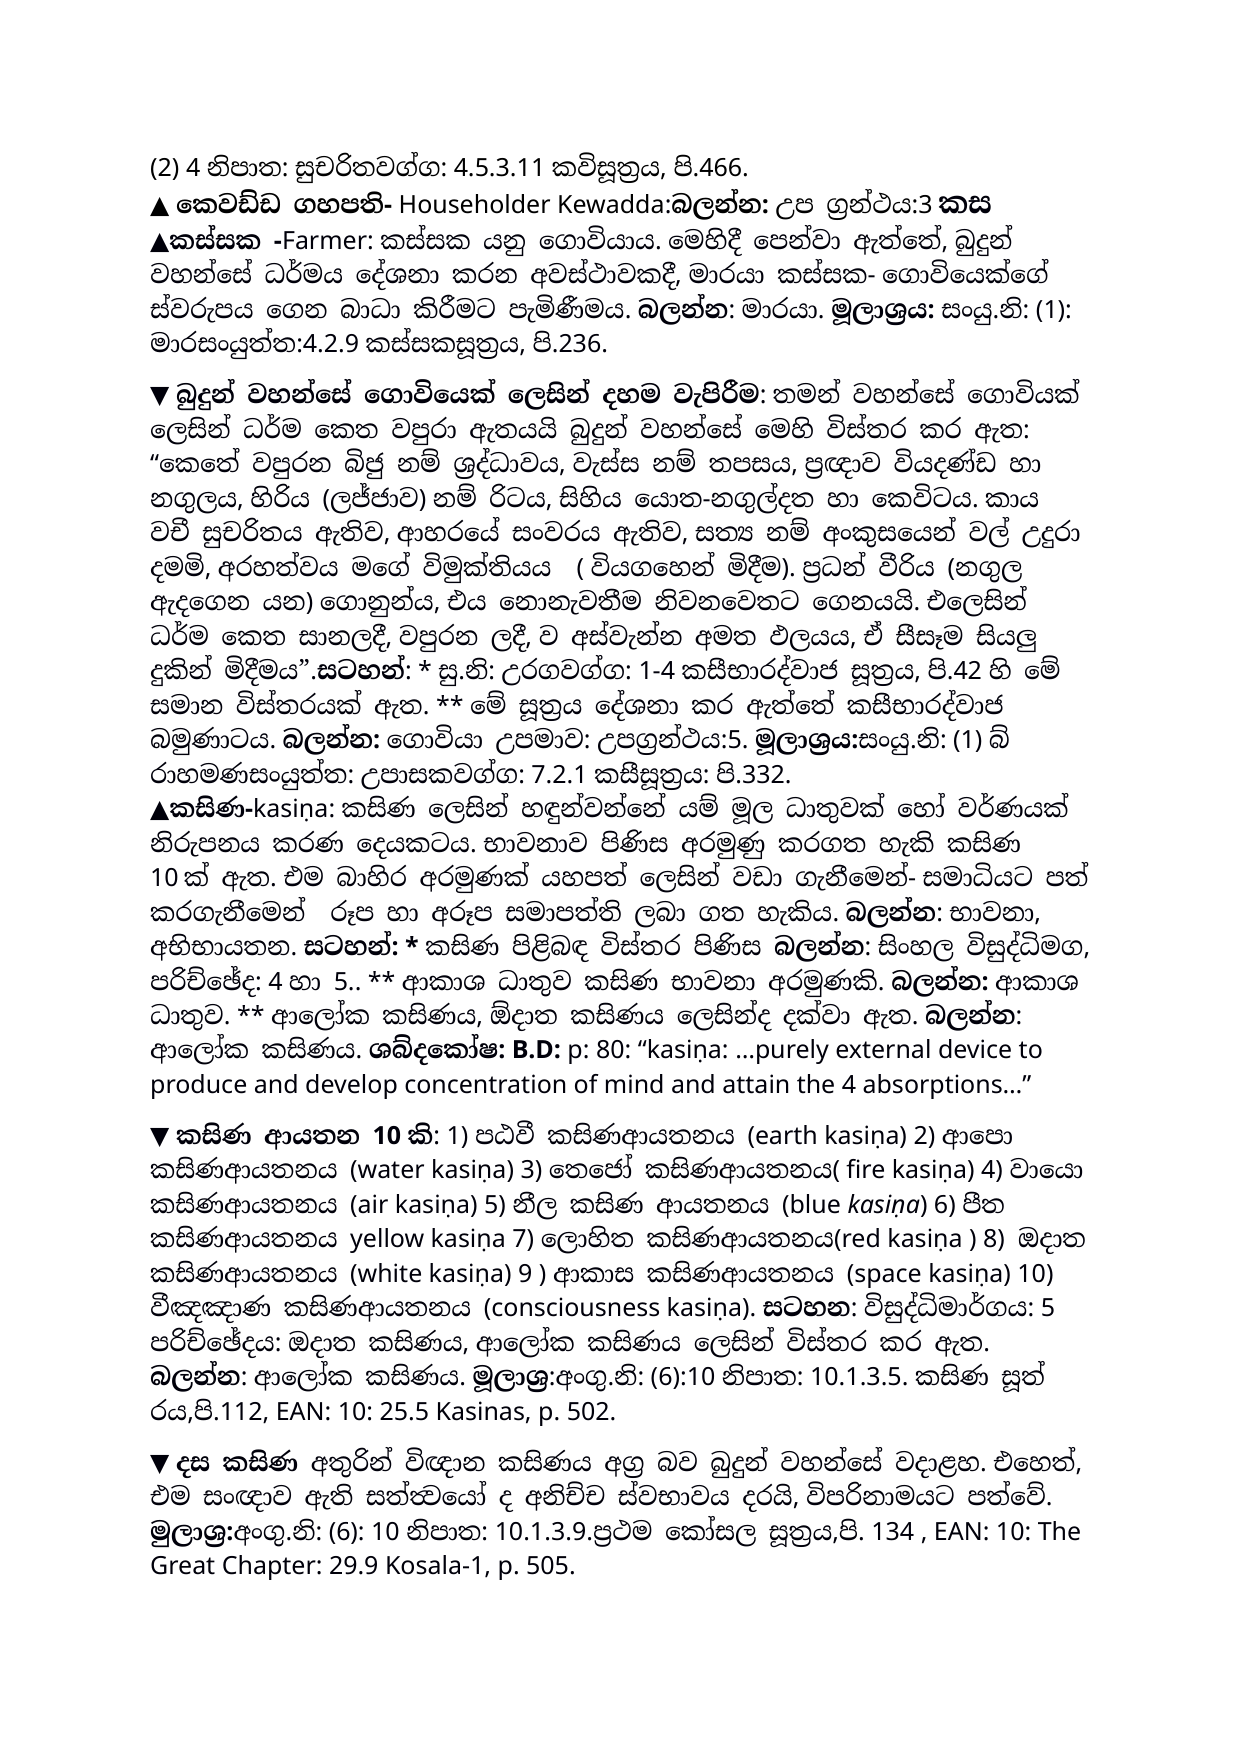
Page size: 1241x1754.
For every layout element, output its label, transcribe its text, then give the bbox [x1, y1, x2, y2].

text ▼ බුදුන් වහන්සේ ගොවියෙක් ලෙසින් දහම වැපිරීම: තමන් වහන්සේ ගොවියක් ලෙසින් ධර්ම කෙත වපුරා ඇතයයි බුදුන් වහන්සේ මෙහි විස්තර කර ඇත: “කෙතේ වපුරන බිජු නම් ශ්‍රද්ධාවය, වැස්ස නම් තපසය, ප්‍රඥාව වියදණ්ඩ හා නගුලය, හිරිය (ලජ්ජාව) නම් රිටය, සිහිය යොත-නගුල්දත හා කෙවිටය. කාය වචී සුචරිතය ඇතිව, ආහරයේ සංවරය ඇතිව, සත්‍ය නම් අංකුසයෙන් වල් උදුරා දමමි, අරහත්වය මගේ විමුක්තියය ( වියගහෙන් මිදීම). ප්‍රධන් වීරිය (නගුල ඇදගෙන යන) ගොනුන්ය, එය නොනැවතීම නිවනවෙතට ගෙනයයි. එලෙසින් ධර්ම කෙත සානලදී, වපුරන ලදී, ව අස්වැන්න අමත ඵලයය, ඒ සීසෑම සියලු දුකින් මිදීමය”.සටහන්: * සු.නි: උරගවග්ග: 1-4 කසීභාරද්වාජ සූත්‍රය, පි.42 හි මේ සමාන විස්තරයක් ඇත. ** මේ සූත්‍රය දේශනා කර ඇත්තේ කසීභාරද්වාජ බමුණාටය. බලන්න: ගොවියා උපමාව: උපග්‍රන්ථය:5. මූලාශ්‍රය:සංයු.නි: (1) බ්‍රාහමණසංයුත්ත: උපාසකවග්ග: 7.2.1 කසීසූත්‍රය: පි.332. ▲කසිණ-kasiṇa: කසිණ ලෙසින් හඳුන්වන්නේ යම් මූල ධාතුවක් හෝ වර්ණයක් නිරුපනය කරණ දෙයකටය. භාවනාව පිණිස අරමුණු කරගත හැකි කසිණ 10ක් ඇත. එම බාහිර අරමුණක් යහපත් ලෙසින් වඩා ගැනීමෙන්- සමාධියට පත් කරගැනීමෙන් රූප හා අරූප සමාපත්ති ලබා ගත හැකිය. බලන්න: භාවනා, අභිභායතන. සටහන්: * කසිණ පිළිබඳ විස්තර පිණිස බලන්න: සිංහල විසුද්ධිමග, පරිච්ඡේද: 4 හා 5.. ** ආකාශ ධාතුව කසිණ භාවනා අරමුණකි. බලන්න: ආකාශ ධාතුව. ** ආලෝක කසිණය, ඕදාත කසිණය ලෙසින්ද දක්වා ඇත. බලන්න: ආලෝක කසිණය. ශබ්දකෝෂ: B.D: p: 80: “kasiṇa: …purely external device to produce and develop concentration of mind and attain the 4 absorptions…” [150, 377, 1090, 1101]
text ▼ කසිණ ආයතන 10 කි: 1) පඨවී කසිණආයතනය (earth kasiṇa) 2) ආපො කසිණආයතනය (water kasiṇa) 3) තෙජෝ කසිණආයතනය( fire kasiṇa) 4) වායො කසිණආයතනය (air kasiṇa) 5) නීල කසිණ ආයතනය (blue kasiṇa) 6) පීත කසිණආයතනය yellow kasiṇa 7) ලොහිත කසිණආයතනය(red kasiṇa ) 8) ඔදාත කසිණආයතනය (white kasiṇa) 9 ) ආකාස කසිණආයතනය (space kasiṇa) 10) වීඤඤාණ කසිණආයතනය (consciousness kasiṇa). සටහන: විසුද්ධිමාර්ගය: 5 පරිච්ඡේදය: ඔදාත කසිණය, ආලෝක කසිණය ලෙසින් විස්තර කර ඇත. බලන්න: ආලෝක කසිණය. මූලාශ්‍ර:අංගු.නි: (6):10 නිපාත: 10.1.3.5. කසිණ සූත්‍රය,පි.112, EAN: 10: 25.5 Kasinas, p. 502. [150, 1117, 1090, 1428]
text ▼ දස කසිණ අතුරින් විඥාන කසිණය අග්‍ර බව බුදුන් වහන්සේ වදාළහ. එහෙත්, එම සංඥාව ඇති සත්ත්‍වයෝ ද අනිච්ච ස්වභාවය දරයි, විපරිනාමයට පත්වේ. මුලාශ්‍ර:අංගු.නි: (6): 10 නිපාත: 10.1.3.9.ප්‍රථම කෝසල සූත්‍රය,පි. 134 , EAN: 10: The Great Chapter: 29.9 Kosala-1, p. 505. [150, 1444, 1090, 1582]
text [150, 150, 1090, 360]
